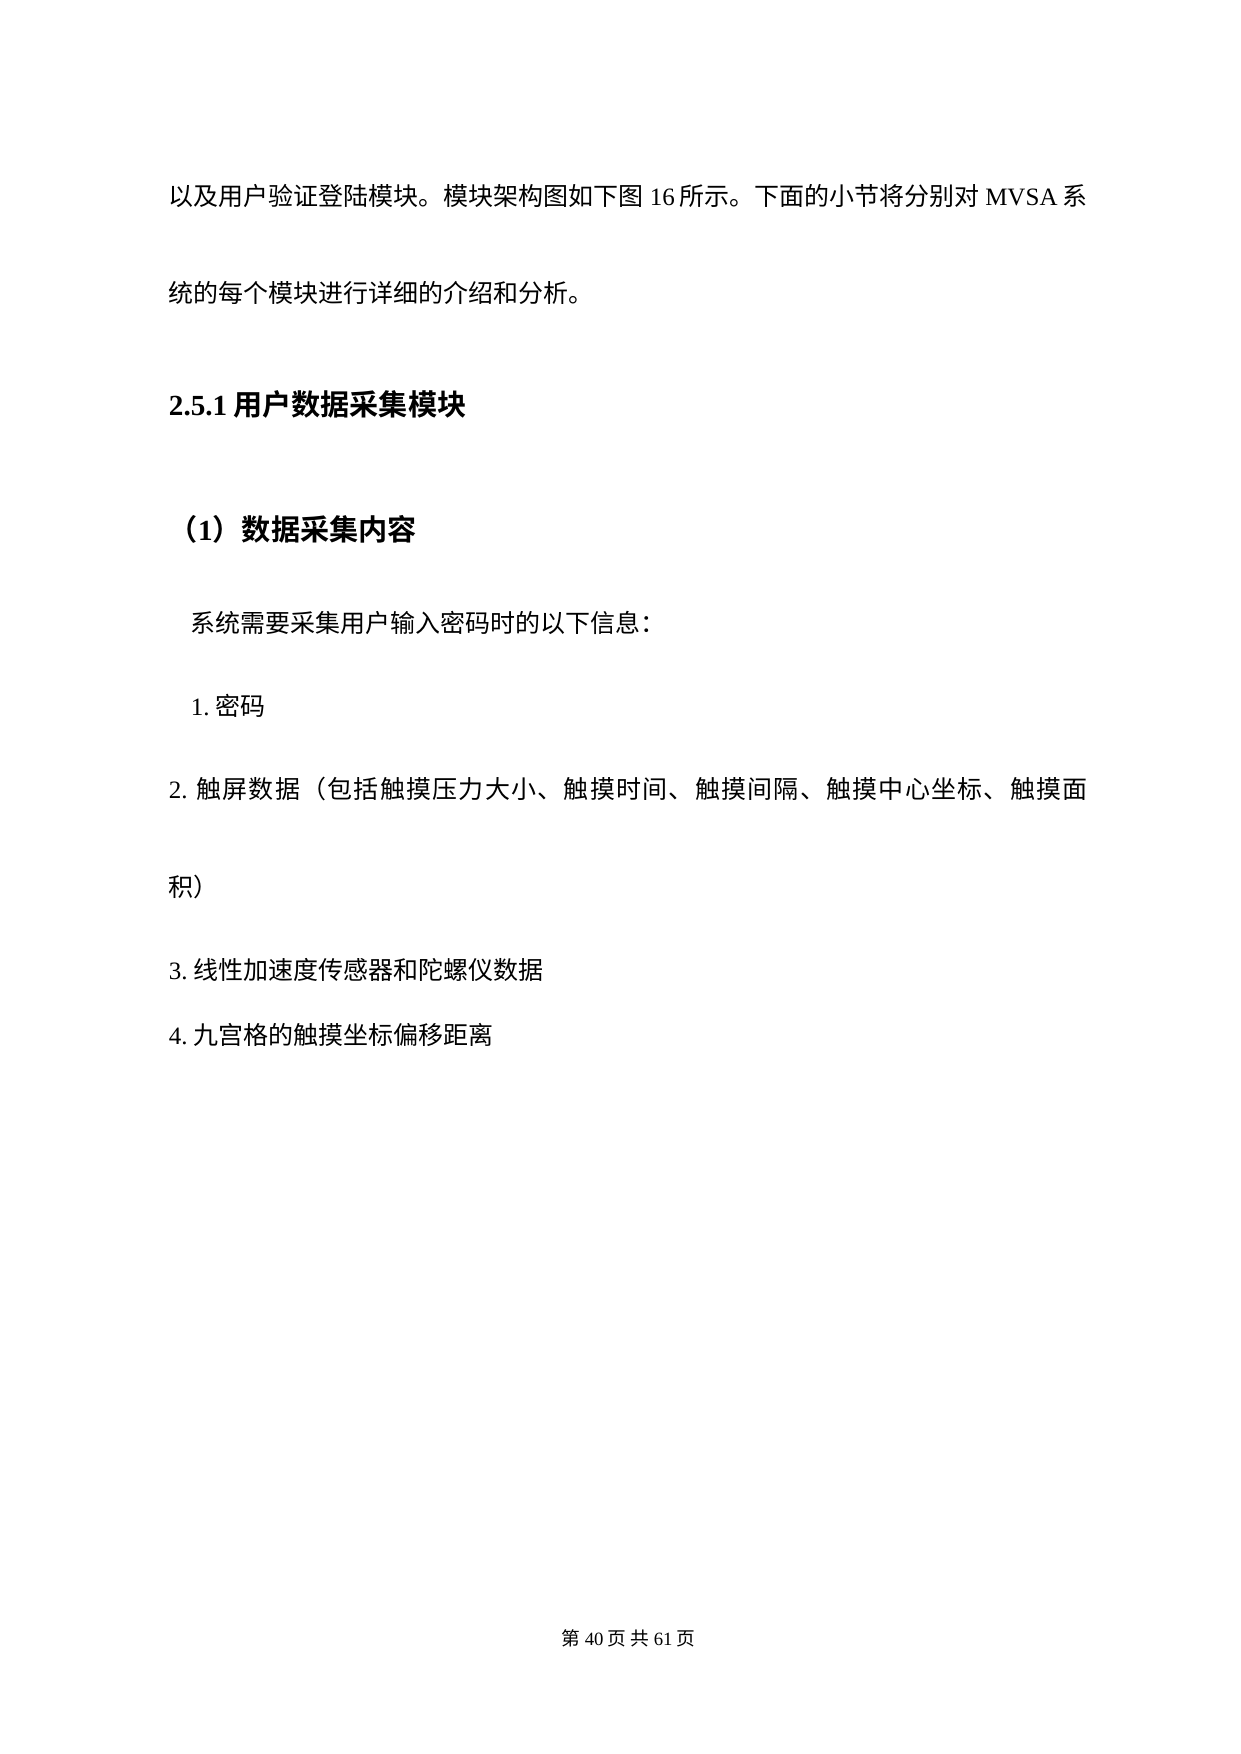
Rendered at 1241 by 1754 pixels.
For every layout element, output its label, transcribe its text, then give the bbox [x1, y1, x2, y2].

text 1. 密码 [191, 672, 1087, 737]
text 2. 触屏数据（包括触摸压力大小、触摸时间、触摸间隔、触摸中心坐标、触摸面积） [169, 755, 1087, 918]
text 3. 线性加速度传感器和陀螺仪数据 [169, 936, 1087, 1001]
text 4. 九宫格的触摸坐标偏移距离 [169, 1001, 1087, 1066]
text 系统需要采集用户输入密码时的以下信息： [191, 589, 1087, 654]
subtitle 2.5.1用户数据采集模块 [169, 370, 1087, 435]
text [169, 162, 1087, 324]
subtitle （1）数据采集内容 [169, 495, 1087, 560]
